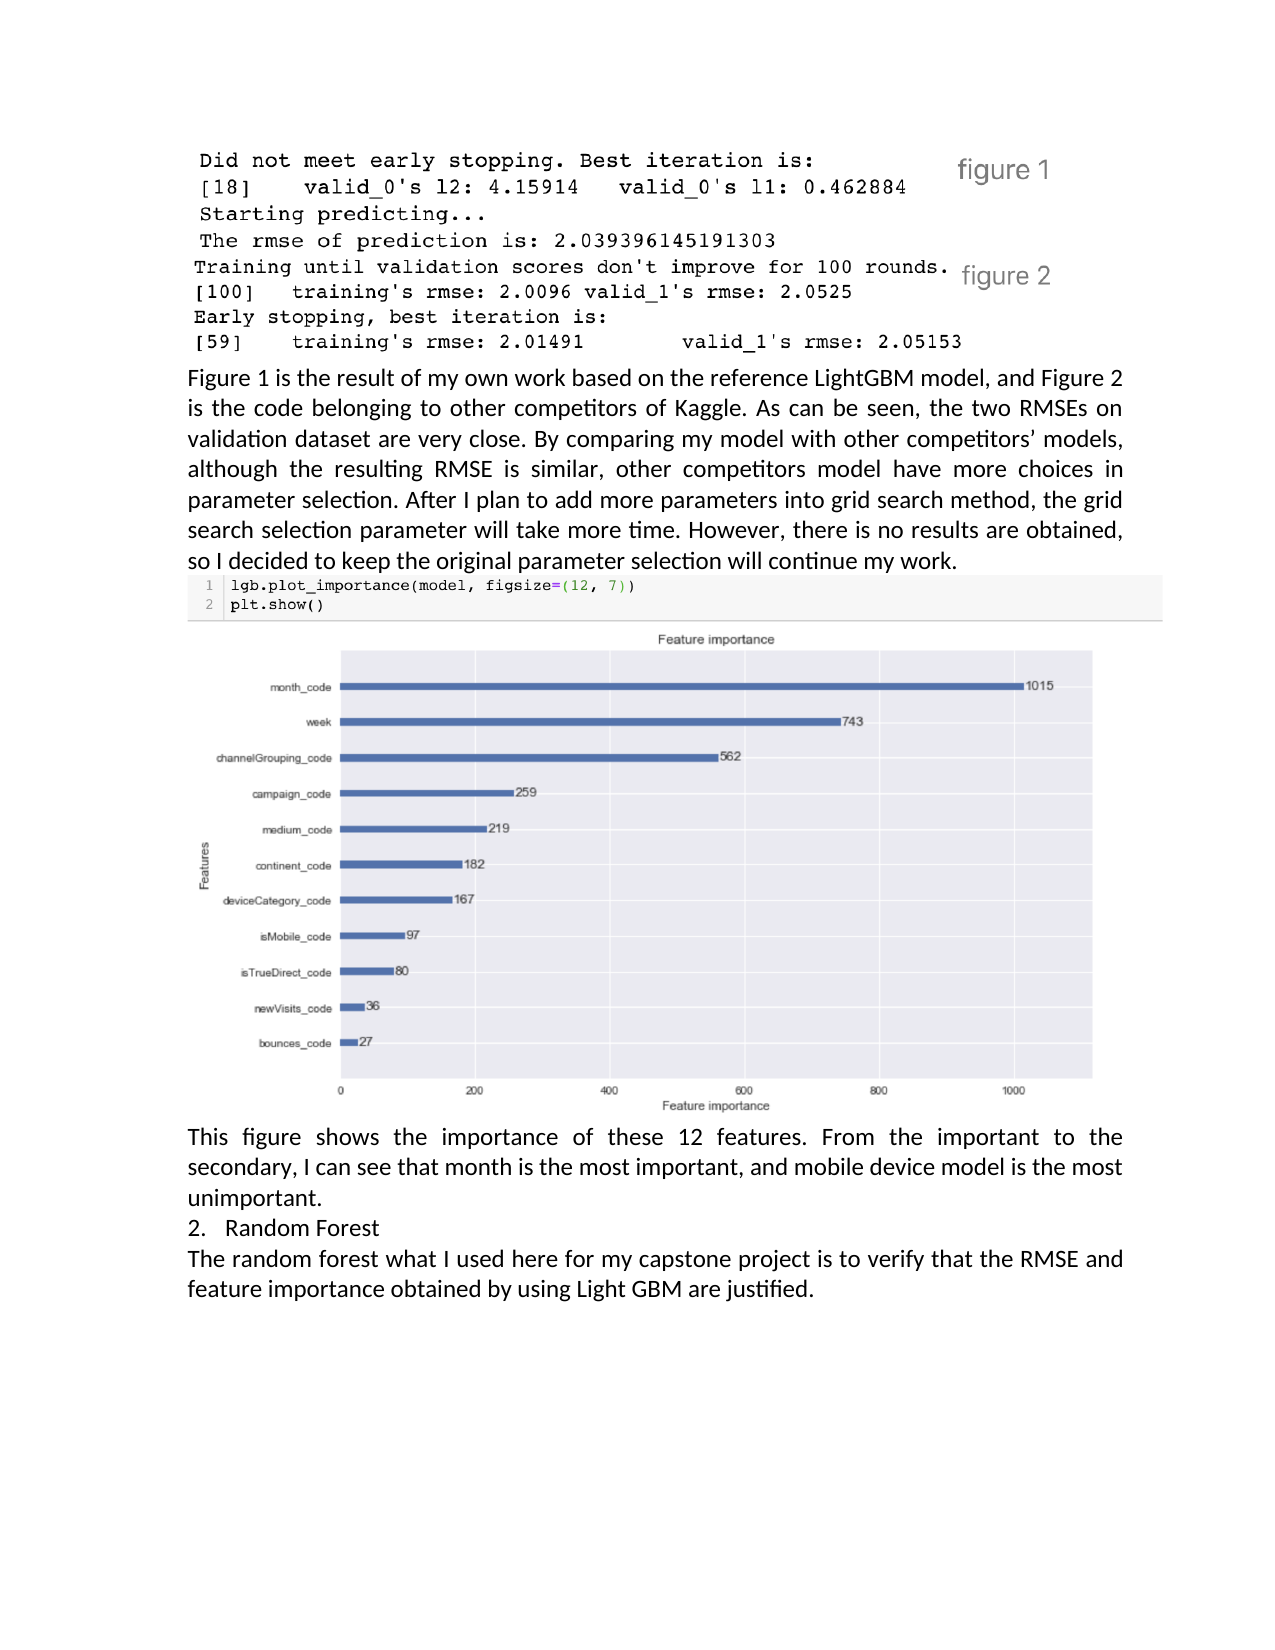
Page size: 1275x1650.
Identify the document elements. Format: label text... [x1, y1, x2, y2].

text The random forest what I used here for my capstone project is to verify that the RMSE and feature importance obtained by using Light GBM are justified. [187, 1243, 1125, 1304]
picture [187, 150, 1163, 362]
list Random Forest [187, 1212, 1125, 1243]
list Figure 1 is the result of my own work based on the reference LightGBM model, and Figure 2 is the code belonging to other competitors of Kaggle. As can be seen, the two RMSEs on validation dataset are very close. By comparing my model with other competitors’ models, although the resulting RMSE is similar, other competitors model have more choices in parameter selection. After I plan to add more parameters into grid search method, the grid search selection parameter will take more time. However, there is no results are obtained, so I decided to keep the original parameter selection will continue my work. [187, 362, 1125, 575]
list This figure shows the importance of these 12 features. From the important to the secondary, I can see that month is the most important, and mobile device model is the most unimportant. [187, 1121, 1125, 1212]
picture [187, 575, 1163, 1121]
